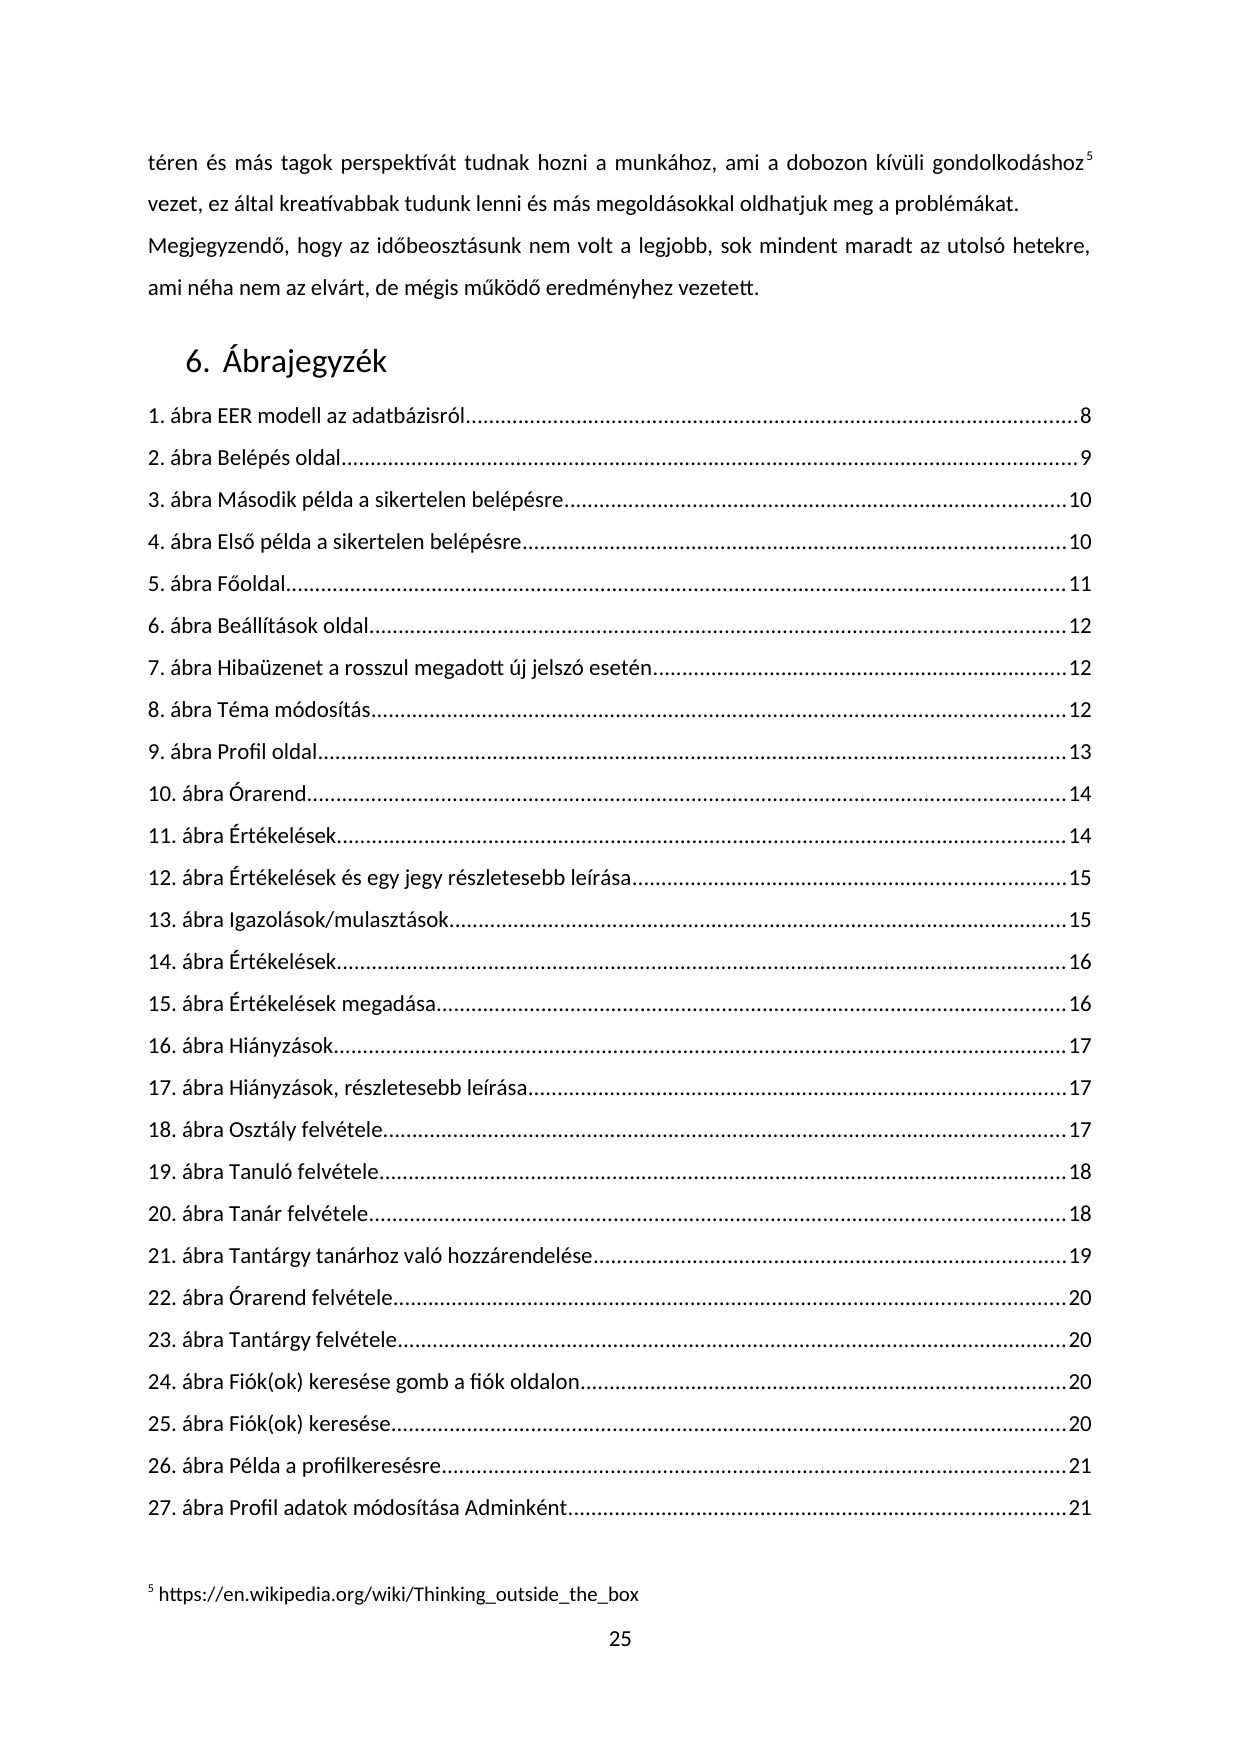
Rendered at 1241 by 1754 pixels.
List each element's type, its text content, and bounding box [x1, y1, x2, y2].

text 26. ábra Példa a profilkeresésre 21 [148, 1451, 1093, 1479]
subtitle Ábrajegyzék [185, 341, 1093, 381]
text 23. ábra Tantárgy felvétele 20 [148, 1325, 1093, 1353]
text 9. ábra Profil oldal 13 [148, 737, 1093, 765]
text 2. ábra Belépés oldal 9 [148, 443, 1093, 472]
text 10. ábra Órarend 14 [148, 779, 1093, 807]
text 13. ábra Igazolások/mulasztások 15 [148, 905, 1093, 933]
text 3. ábra Második példa a sikertelen belépésre 10 [148, 486, 1093, 513]
text 15. ábra Értékelések megadása 16 [148, 989, 1093, 1017]
text 22. ábra Órarend felvétele 20 [148, 1283, 1093, 1311]
text 19. ábra Tanuló felvétele 18 [148, 1157, 1093, 1185]
text 16. ábra Hiányzások 17 [148, 1031, 1093, 1059]
text 4. ábra Első példa a sikertelen belépésre 10 [148, 527, 1093, 556]
text 14. ábra Értékelések 16 [148, 947, 1093, 975]
text 24. ábra Fiók(ok) keresése gomb a fiók oldalon 20 [148, 1367, 1093, 1395]
text 27. ábra Profil adatok módosítása Adminként 21 [148, 1493, 1093, 1521]
text 21. ábra Tantárgy tanárhoz való hozzárendelése 19 [148, 1241, 1093, 1269]
text 18. ábra Osztály felvétele 17 [148, 1115, 1093, 1143]
text 1. ábra EER modell az adatbázisról 8 [148, 402, 1093, 429]
text 20. ábra Tanár felvétele 18 [148, 1199, 1093, 1227]
text 8. ábra Téma módosítás 12 [148, 695, 1093, 723]
text 5. ábra Főoldal 11 [148, 569, 1093, 597]
text Megjegyzendő, hogy az időbeosztásunk nem volt a legjobb, sok mindent maradt az utolsó hetekre, ami néha nem az elvárt, de mégis működő eredményhez vezetett. [148, 232, 1093, 302]
text 6. ábra Beállítások oldal 12 [148, 611, 1093, 639]
text 25. ábra Fiók(ok) keresése 20 [148, 1409, 1093, 1437]
text 7. ábra Hibaüzenet a rosszul megadott új jelszó esetén 12 [148, 653, 1093, 681]
text 17. ábra Hiányzások, részletesebb leírása 17 [148, 1073, 1093, 1101]
text 12. ábra Értékelések és egy jegy részletesebb leírása 15 [148, 863, 1093, 891]
text 11. ábra Értékelések 14 [148, 821, 1093, 849]
